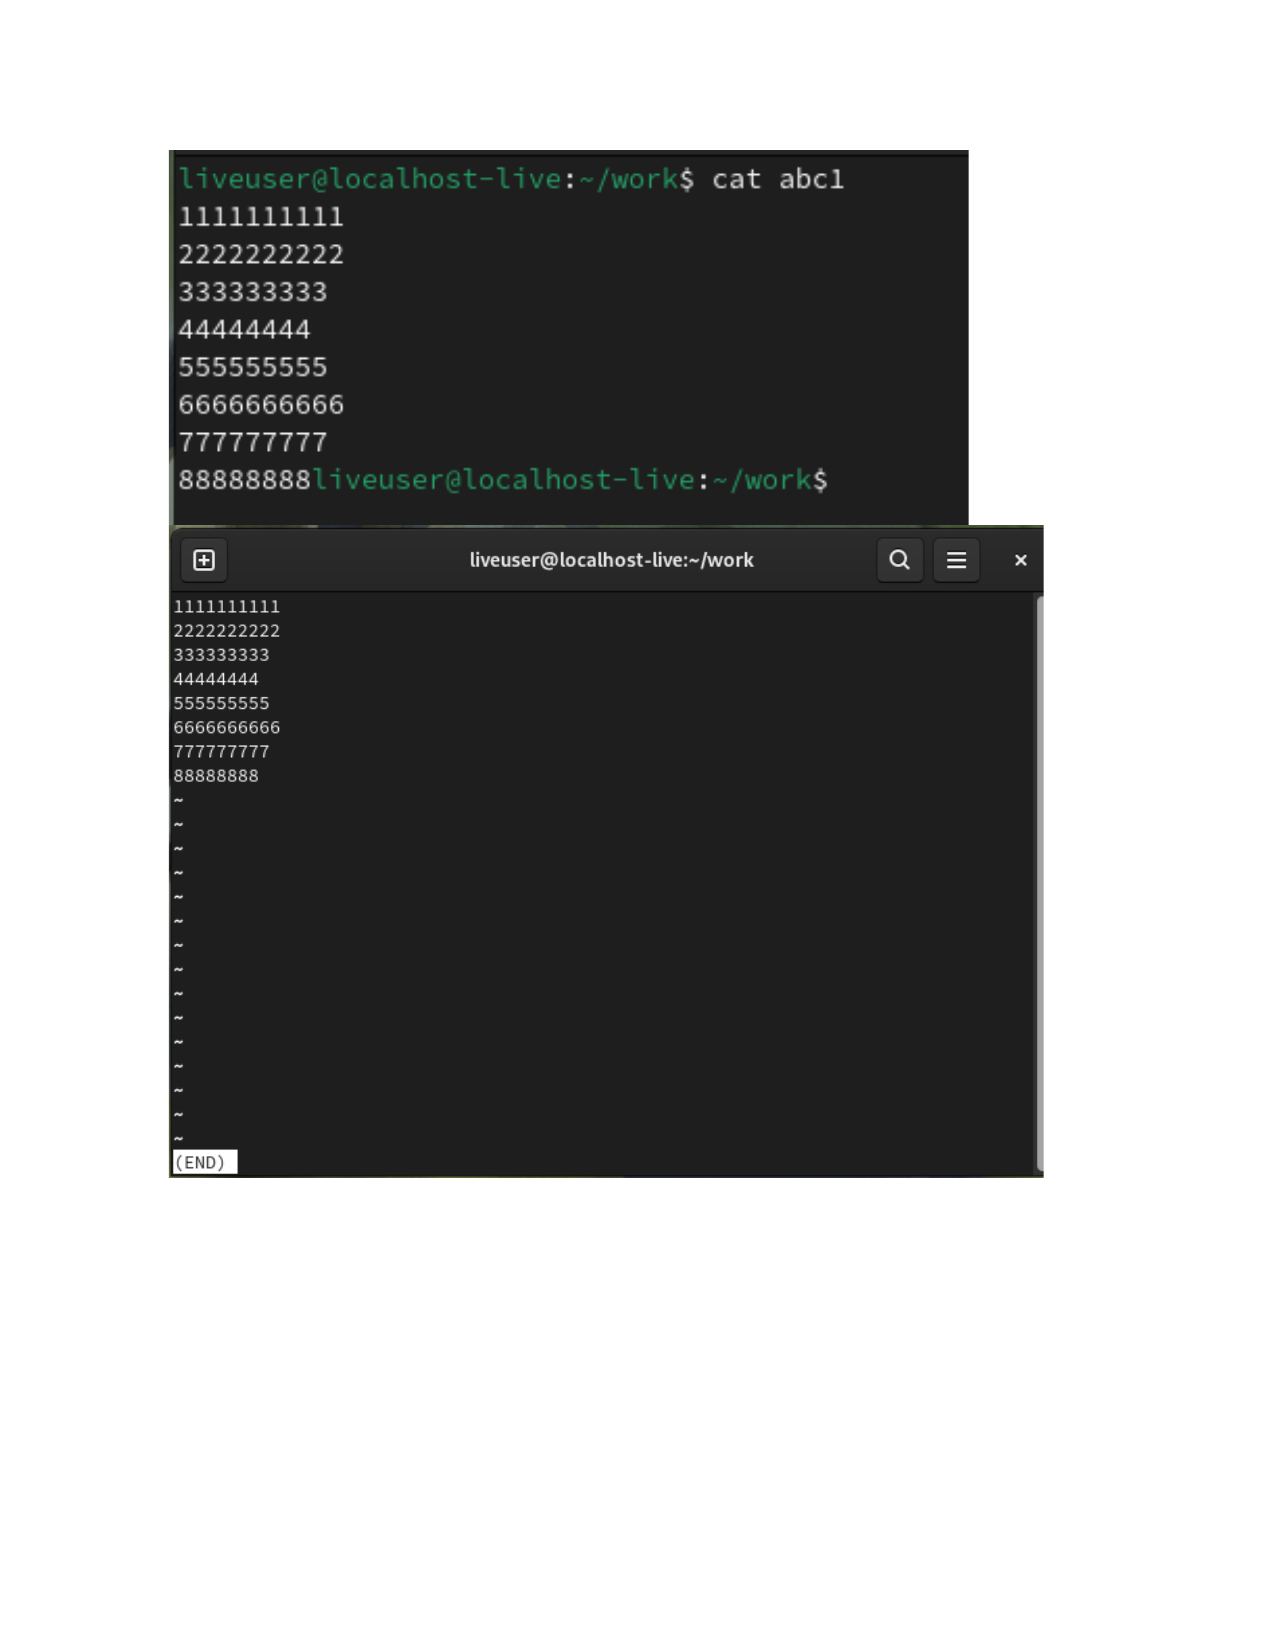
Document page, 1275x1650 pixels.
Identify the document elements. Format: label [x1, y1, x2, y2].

picture [168, 150, 1044, 1178]
